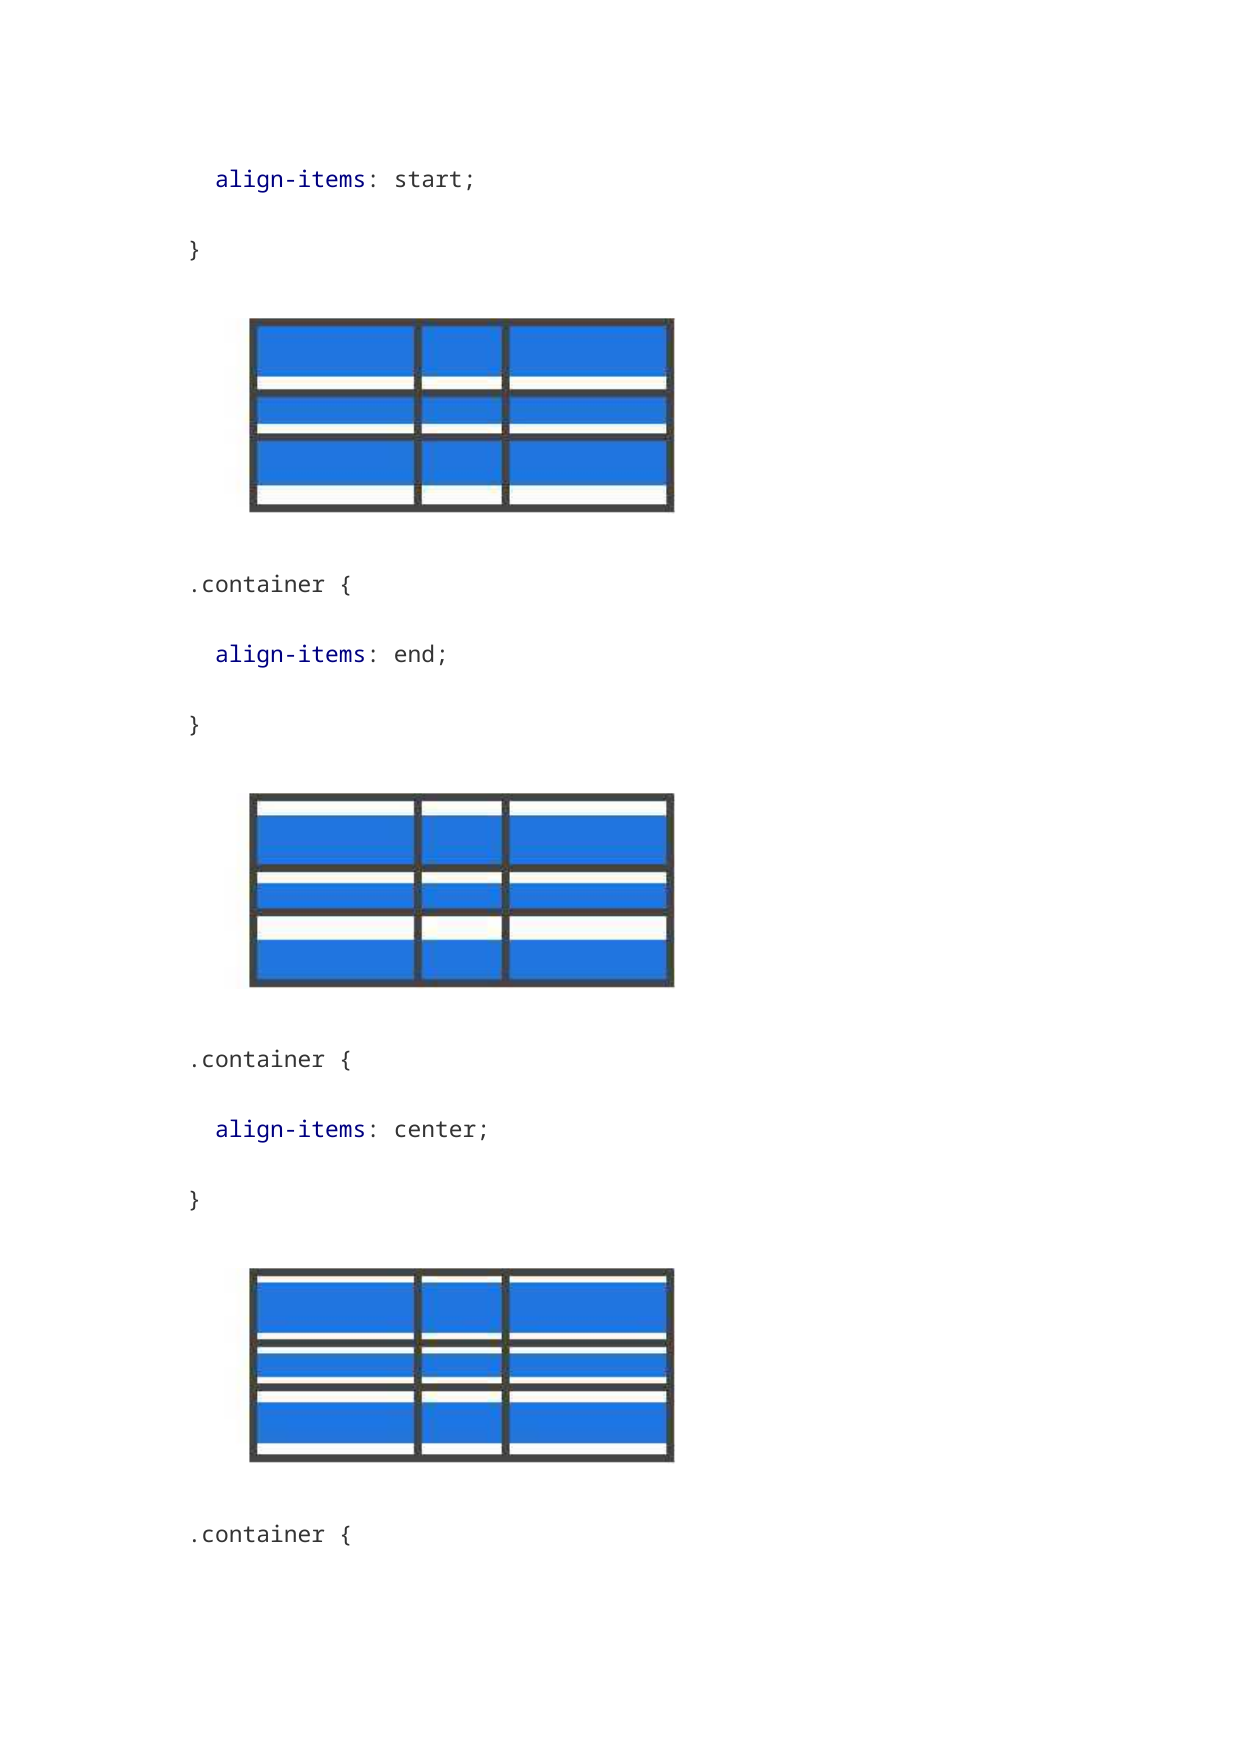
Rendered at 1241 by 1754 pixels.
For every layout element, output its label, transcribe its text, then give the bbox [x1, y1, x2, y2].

text } [187, 707, 1053, 739]
picture [187, 1268, 675, 1464]
text align-items: center; [187, 1112, 1053, 1144]
text align-items: start; [187, 162, 1053, 194]
picture [187, 318, 675, 514]
text align-items: end; [187, 637, 1053, 669]
text .container { [187, 1517, 1053, 1549]
text .container { [187, 1042, 1053, 1074]
picture [187, 793, 675, 989]
text } [187, 232, 1053, 264]
text } [187, 1182, 1053, 1214]
text .container { [187, 567, 1053, 599]
